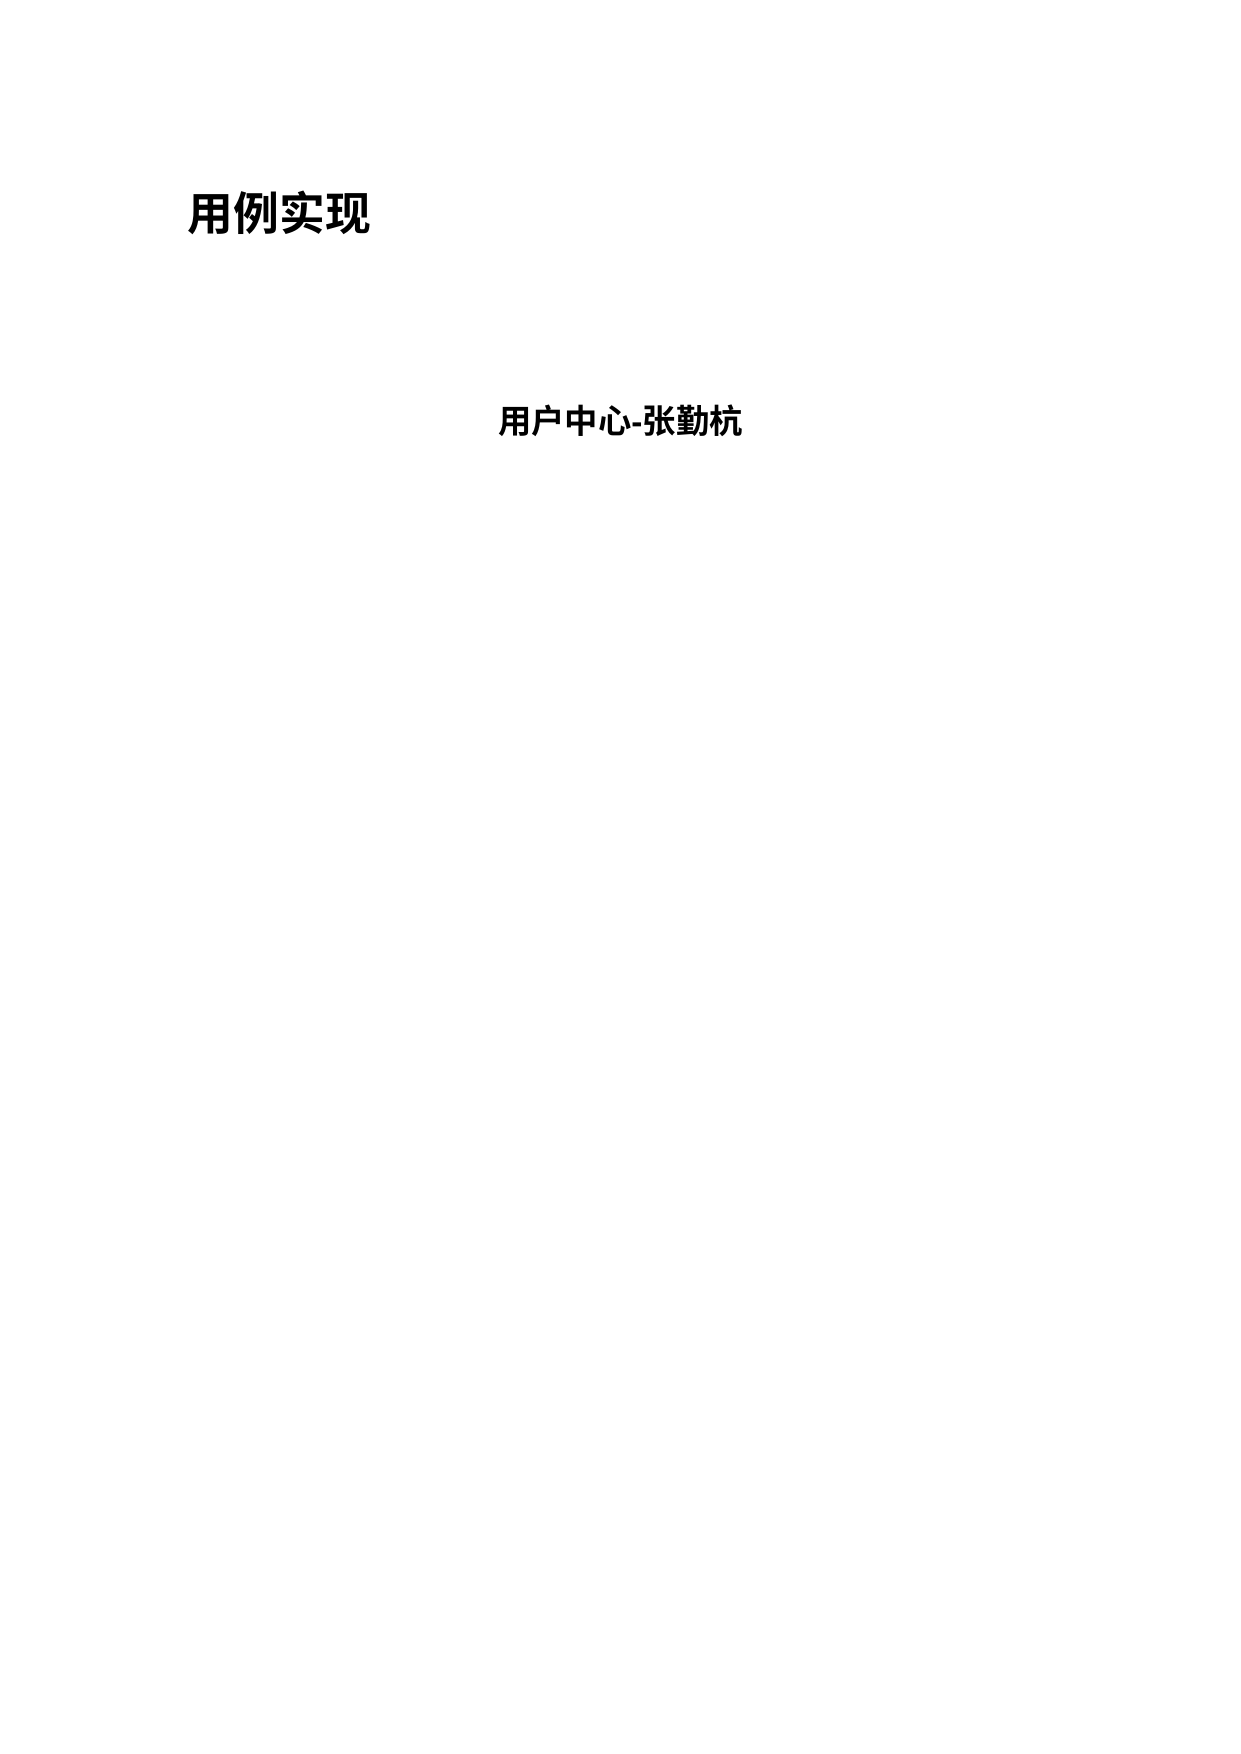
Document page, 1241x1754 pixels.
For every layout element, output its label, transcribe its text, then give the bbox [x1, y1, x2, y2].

subtitle 用例实现 [187, 162, 1053, 259]
subtitle 用户中心-张勤杭 [187, 387, 1053, 452]
